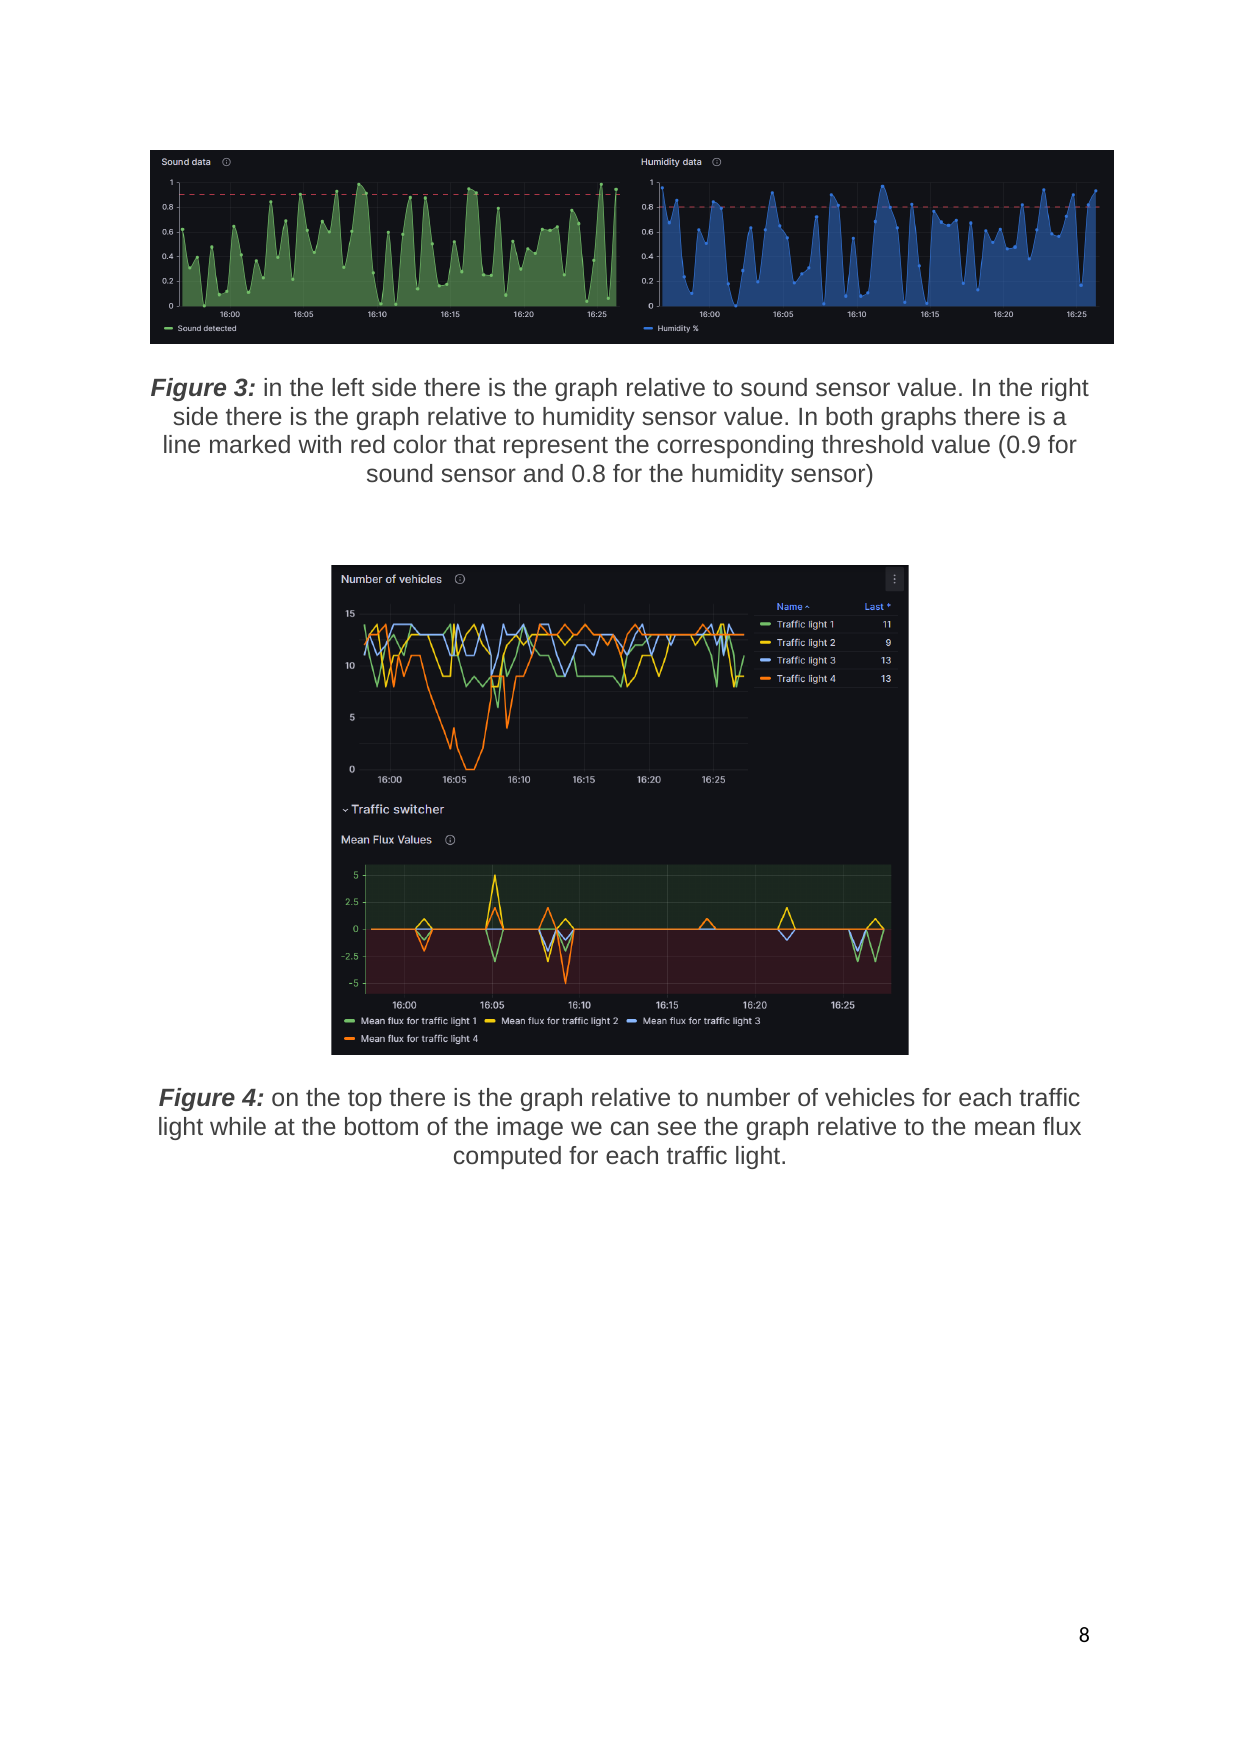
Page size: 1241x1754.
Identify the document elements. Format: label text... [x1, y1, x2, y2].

picture [150, 150, 1114, 344]
text Figure 3: in the left side there is the graph relative to sound sensor value. In the right side there is the graph relative to humidity sensor value. In both graphs there is a line marked with red color that represent the corresponding threshold value (0.9 for sound sensor and 0.8 for the humidity sensor) [150, 373, 1090, 488]
text Figure 4: on the top there is the graph relative to number of vehicles for each traffic light while at the bottom of the image we can see the graph relative to the mean flux computed for each traffic light. [150, 1083, 1090, 1169]
picture [331, 565, 909, 1055]
